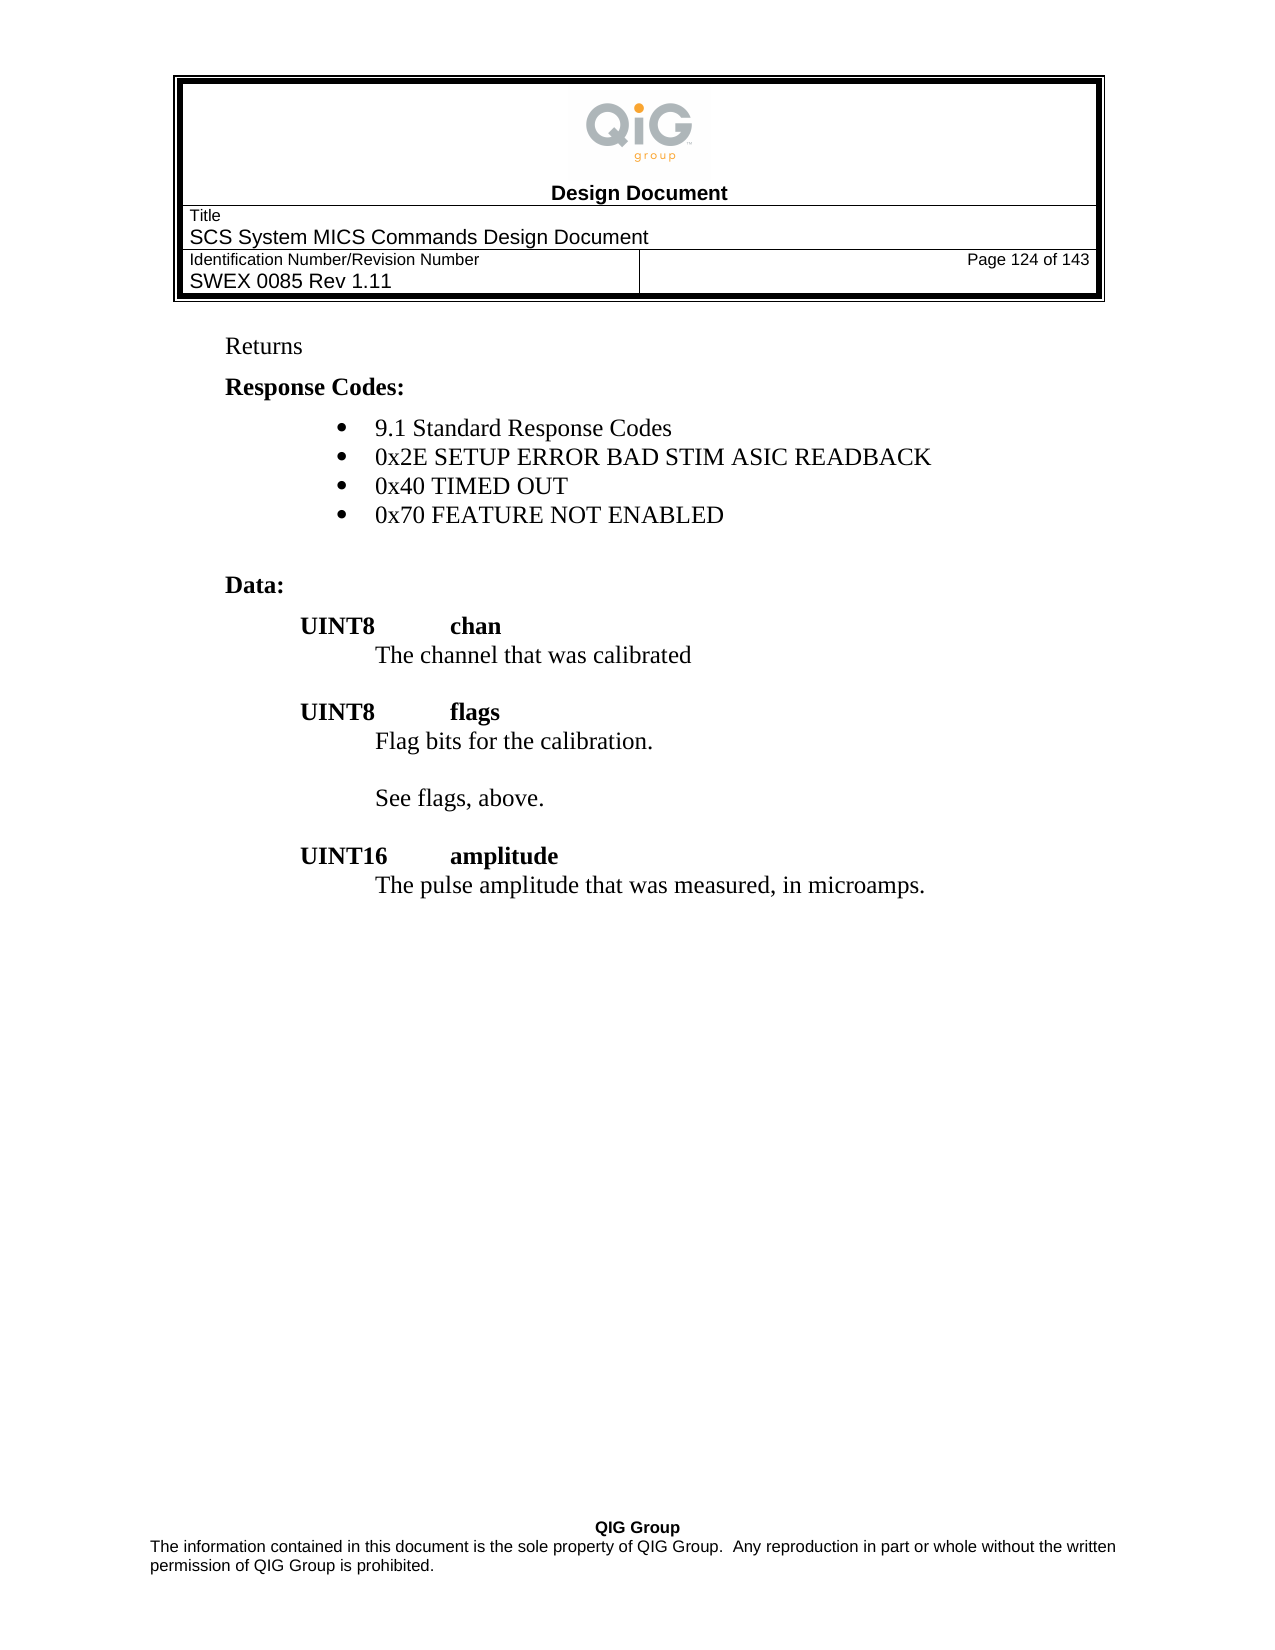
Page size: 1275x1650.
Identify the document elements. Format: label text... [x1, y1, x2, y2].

list The channel that was calibrated [375, 640, 1125, 668]
text 0x40 TIMED OUT [337, 471, 1125, 500]
list Flag bits for the calibration. [375, 726, 1125, 755]
text 0x2E SETUP ERROR BAD STIM ASIC READBACK [337, 442, 1125, 471]
list UINT8 chan [300, 611, 1125, 640]
picture [567, 84, 711, 181]
text 9.1 Standard Response Codes [337, 413, 1125, 442]
text Returns [225, 331, 1125, 360]
text Data: [225, 570, 1125, 598]
list The pulse amplitude that was measured, in microamps. [375, 870, 1125, 898]
list See flags, above. [375, 783, 1125, 812]
text Response Codes: [225, 372, 1125, 401]
text 0x70 FEATURE NOT ENABLED [337, 500, 1125, 528]
list UINT16 amplitude [300, 841, 1125, 870]
list UINT8 flags [300, 697, 1125, 726]
